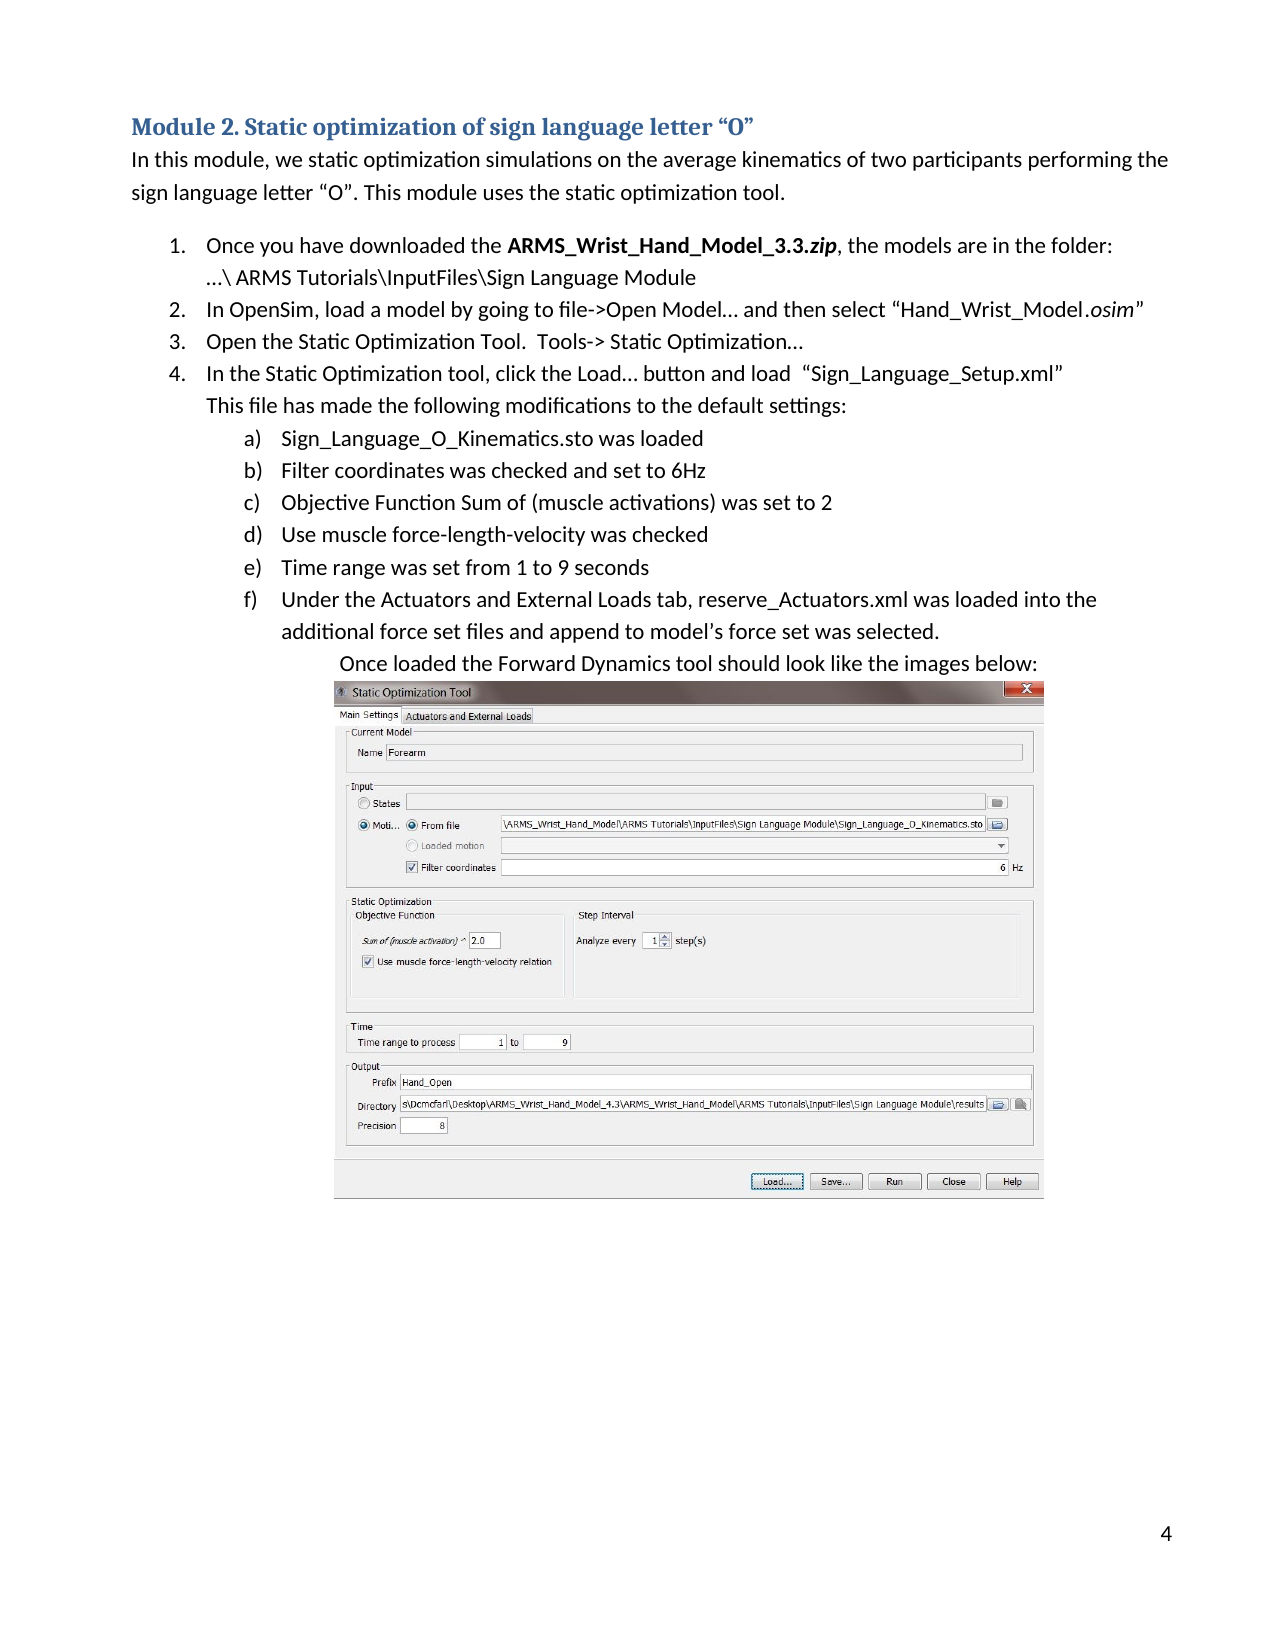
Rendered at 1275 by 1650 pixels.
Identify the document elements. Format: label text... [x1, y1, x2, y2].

list In the Static Optimization tool, click the Load… button and load “Sign_Language_Setup.xml” [169, 359, 1172, 387]
list Time range was set from 1 to 9 seconds [244, 553, 1172, 581]
subtitle Module 2. Static optimization of sign language letter “O” [131, 112, 1172, 141]
list Filter coordinates was checked and set to 6Hz [244, 456, 1172, 484]
list This file has made the following modifications to the default settings: [206, 392, 1172, 420]
list Use muscle force-length-velocity was checked [244, 520, 1172, 548]
list Objective Function Sum of (muscle activations) was set to 2 [244, 488, 1172, 516]
list In OpenSim, load a model by going to file->Open Model… and then select “Hand_Wrist_Model.osim” [169, 295, 1172, 323]
list Open the Static Optimization Tool. Tools-> Static Optimization… [169, 327, 1172, 355]
picture [334, 681, 1044, 1199]
text In this module, we static optimization simulations on the average kinematics of two participants performing the sign language letter “O”. This module uses the static optimization tool. [131, 146, 1172, 206]
list Once loaded the Forward Dynamics tool should look like the images below: [206, 649, 1172, 677]
list Once you have downloaded the ARMS_Wrist_Hand_Model_3.3.zip, the models are in the folder: [169, 231, 1172, 259]
list …\ ARMS Tutorials\InputFiles\Sign Language Module [206, 263, 1172, 291]
list Under the Actuators and External Loads tab, reserve_Actuators.xml was loaded into the additional force set files and append to model’s force set was selected. [244, 585, 1172, 645]
list Sign_Language_O_Kinematics.sto was loaded [244, 424, 1172, 452]
